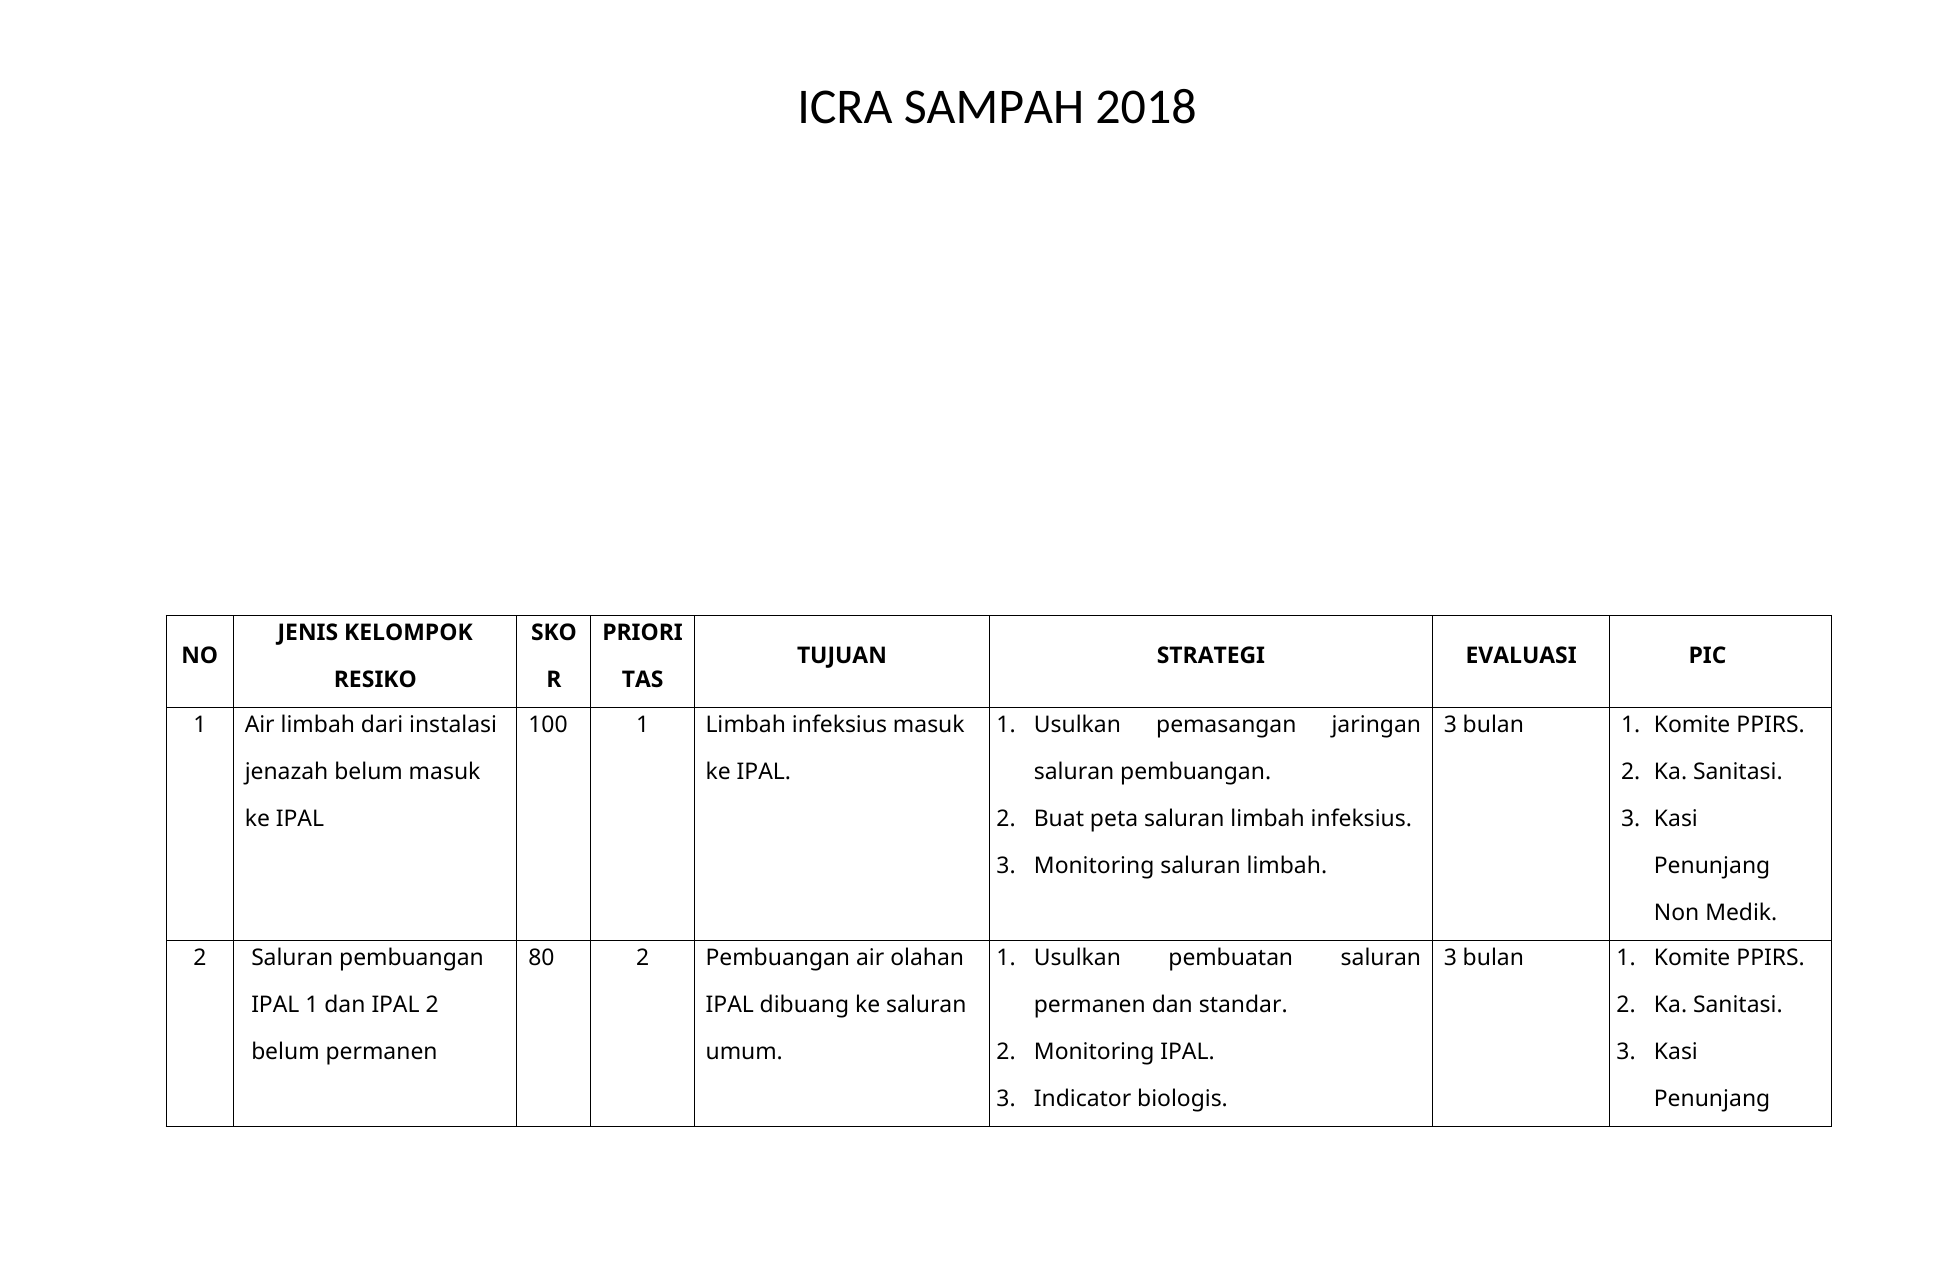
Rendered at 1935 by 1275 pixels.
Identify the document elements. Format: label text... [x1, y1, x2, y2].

table_cell 2 [591, 941, 694, 1126]
table_header EVALUASI [1433, 616, 1609, 707]
table_cell 3 bulan [1433, 941, 1609, 1126]
table_cell Komite PPIRS. Ka. Sanitasi. Kasi Penunjang Non Medik. [1610, 708, 1831, 940]
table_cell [990, 941, 1432, 1126]
table_cell 1 [167, 708, 233, 940]
table_cell Limbah infeksius masuk ke IPAL. [695, 708, 989, 940]
table_cell 1 [591, 708, 694, 940]
table_header NO [167, 616, 233, 707]
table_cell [695, 941, 989, 1126]
table_cell 3 bulan [1433, 708, 1609, 940]
table_header PIC [1610, 616, 1831, 707]
table_header STRATEGI [990, 616, 1432, 707]
table_cell 2 [167, 941, 233, 1126]
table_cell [1610, 941, 1831, 1126]
table_cell 100 [517, 708, 590, 940]
table_cell 80 [517, 941, 590, 1126]
table_header PRIORITAS [591, 616, 694, 707]
table_cell Air limbah dari instalasi jenazah belum masuk ke IPAL [234, 708, 516, 940]
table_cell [234, 941, 516, 1126]
table_header TUJUAN [695, 616, 989, 707]
table_cell Usulkan pemasangan jaringan saluran pembuangan. Buat peta saluran limbah infeksius. Monitoring saluran limbah. [990, 708, 1432, 940]
table_header JENIS KELOMPOK RESIKO [234, 616, 516, 707]
table_header SKOR [517, 616, 590, 707]
